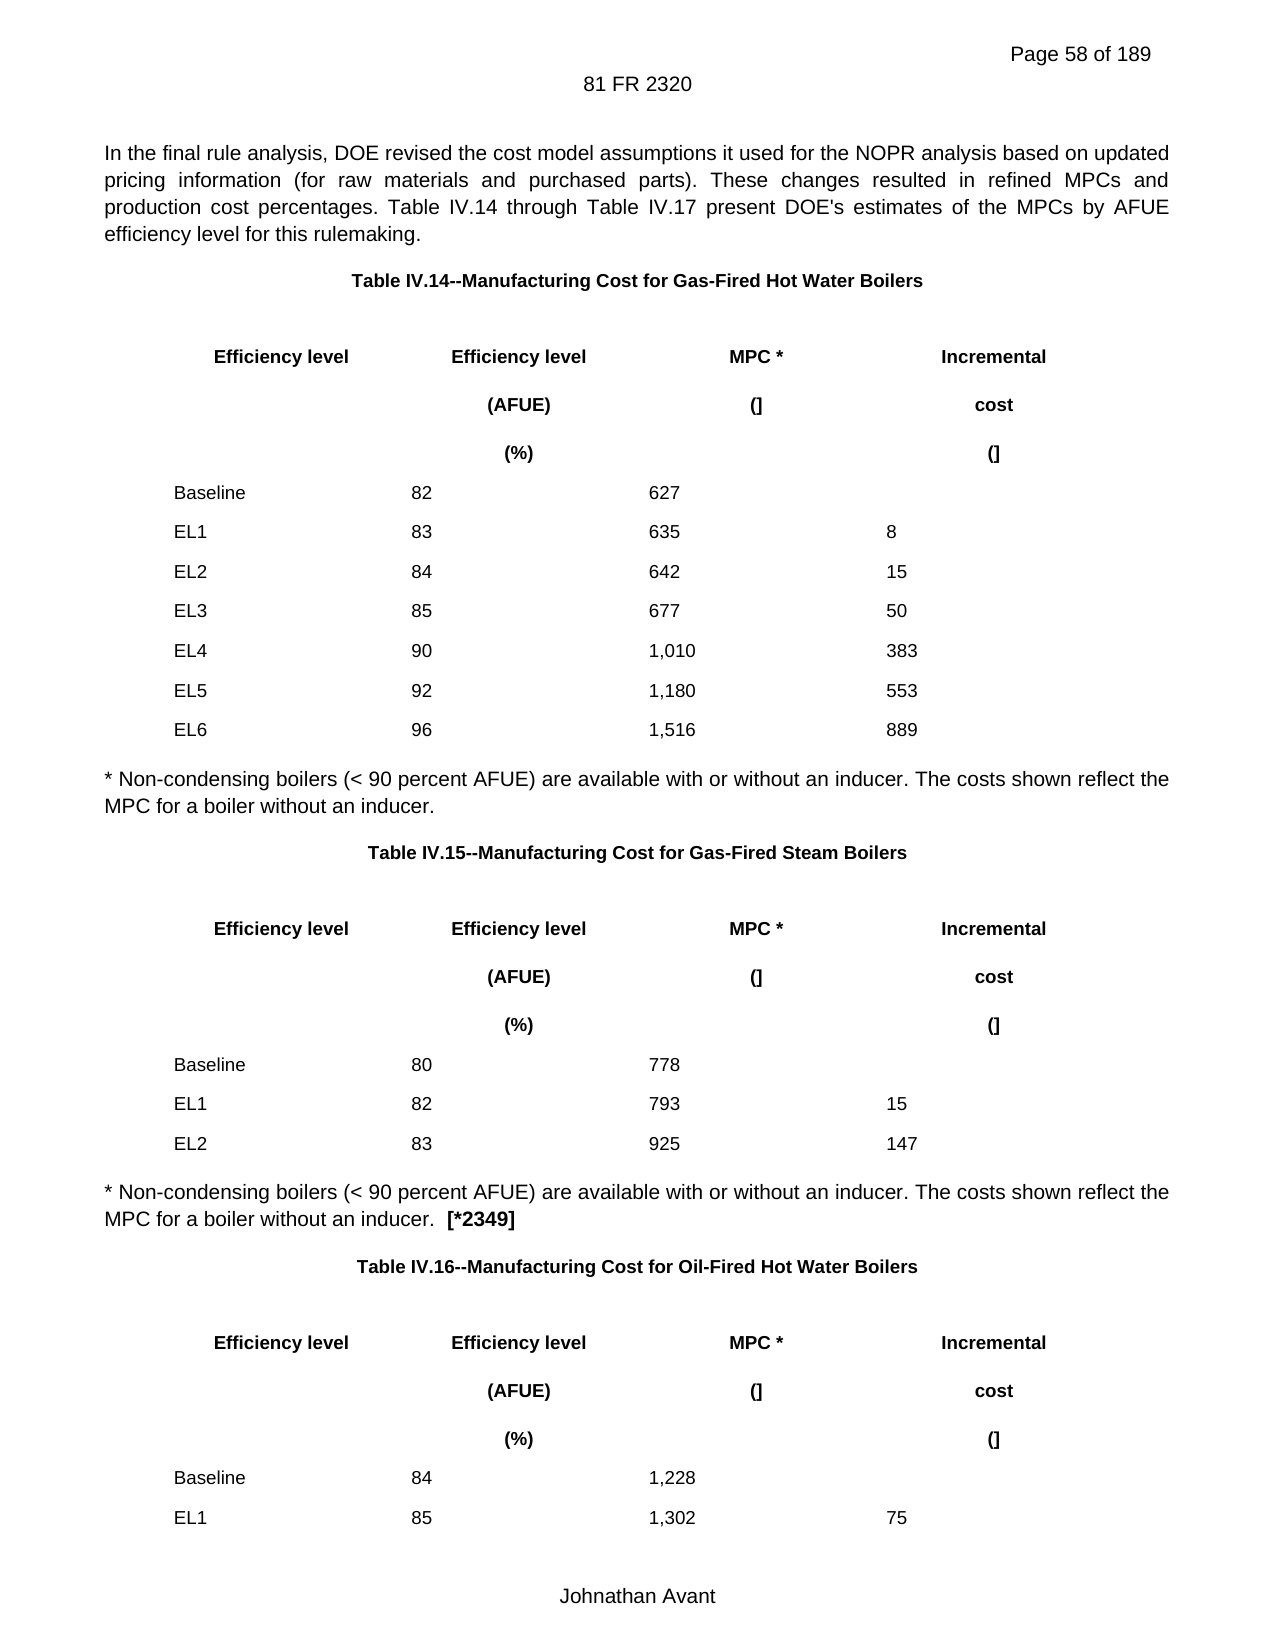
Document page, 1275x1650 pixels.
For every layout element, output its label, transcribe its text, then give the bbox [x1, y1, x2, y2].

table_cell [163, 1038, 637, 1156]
text In the final rule analysis, DOE revised the cost model assumptions it used for the NOPR analysis based on updated pricing information (for raw materials and purchased parts). These changes resulted in refined MPCs and production cost percentages. Table IV.14 through Table IV.17 present DOE's estimates of the MPCs by AFUE efficiency level for this rulemaking. [104, 137, 1171, 246]
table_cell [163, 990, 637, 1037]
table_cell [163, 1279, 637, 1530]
text * Non-condensing boilers (< 90 percent AFUE) are available with or without an inducer. The costs shown reflect the MPC for a boiler without an inducer. [*2349] [104, 1177, 1171, 1231]
text * Non-condensing boilers (< 90 percent AFUE) are available with or without an inducer. The costs shown reflect the MPC for a boiler without an inducer. [104, 763, 1171, 818]
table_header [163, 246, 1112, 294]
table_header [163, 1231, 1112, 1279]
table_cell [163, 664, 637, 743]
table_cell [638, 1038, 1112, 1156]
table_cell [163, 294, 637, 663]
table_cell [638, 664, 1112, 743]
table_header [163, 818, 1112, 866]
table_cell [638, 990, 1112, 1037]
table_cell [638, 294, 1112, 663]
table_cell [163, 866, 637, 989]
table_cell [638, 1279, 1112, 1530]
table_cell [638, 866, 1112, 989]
